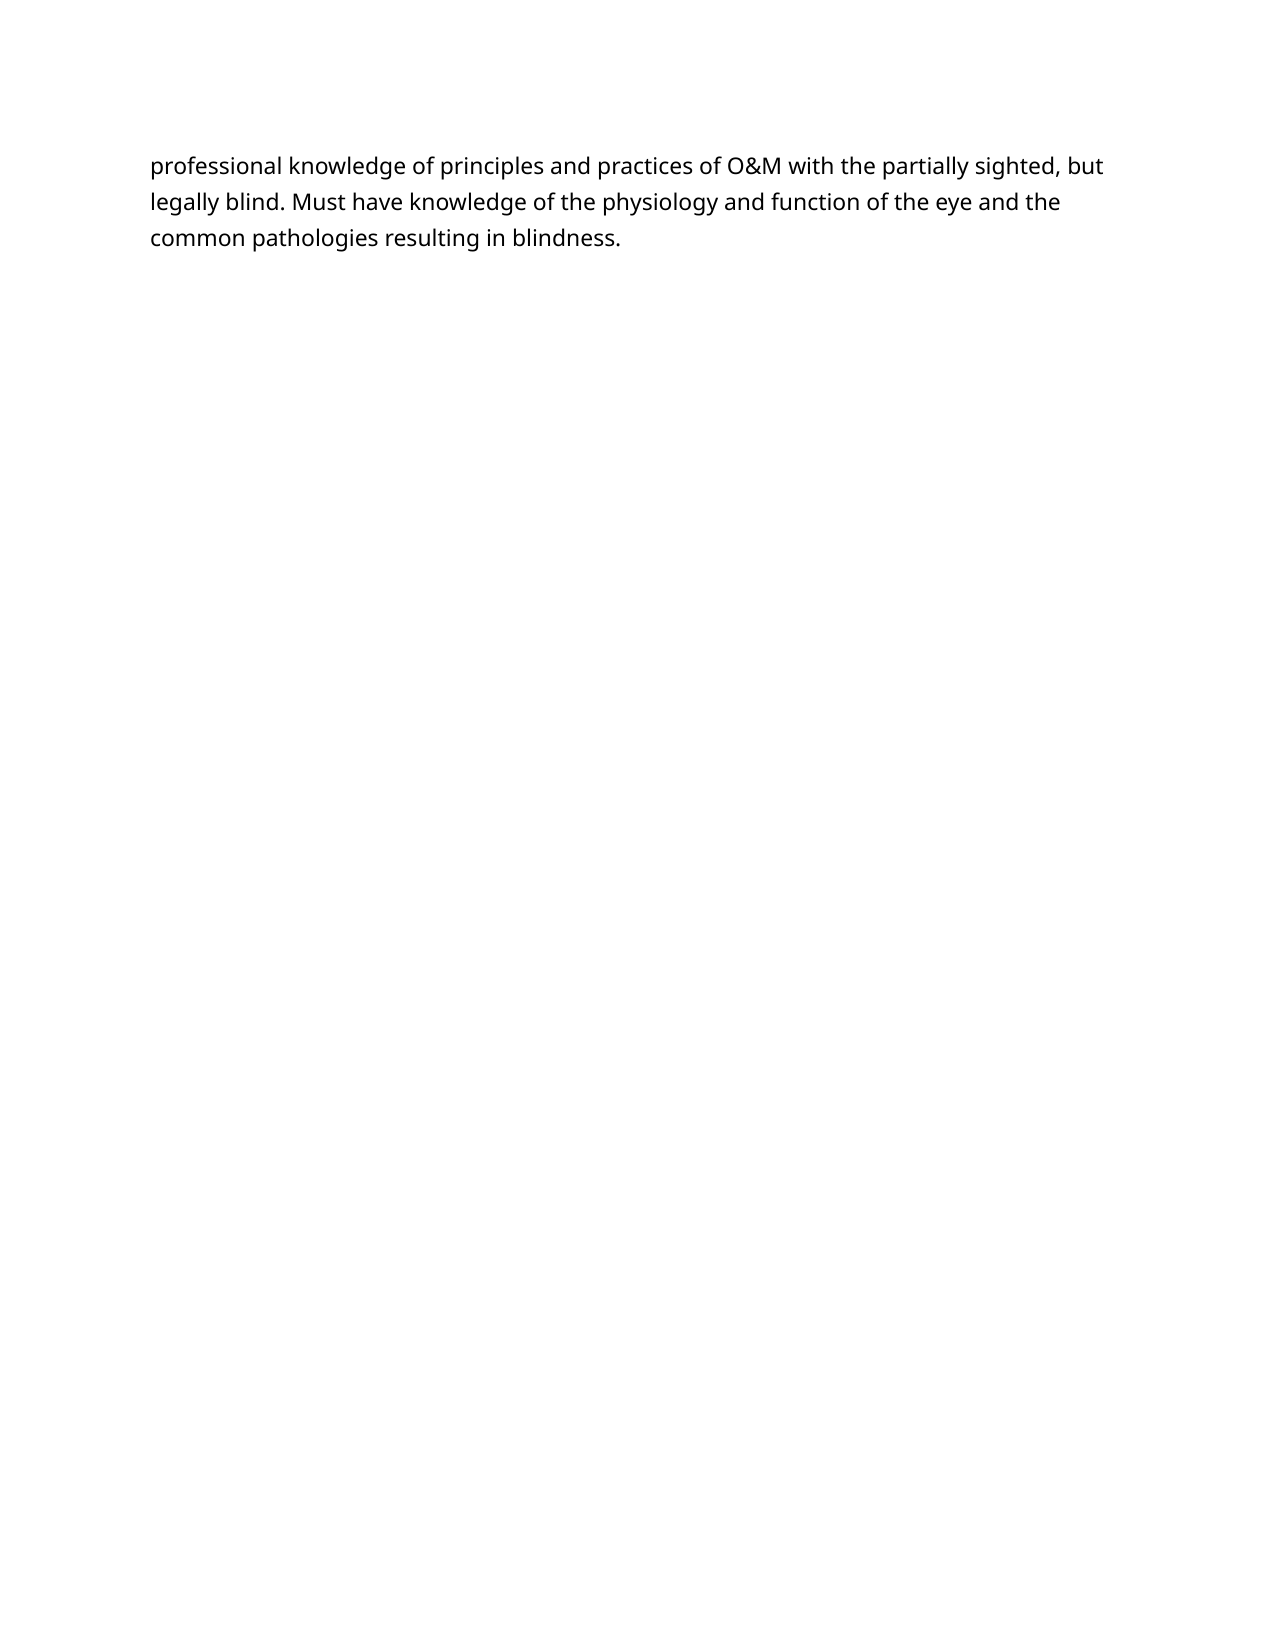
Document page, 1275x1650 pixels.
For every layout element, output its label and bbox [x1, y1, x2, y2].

text [150, 150, 1125, 253]
